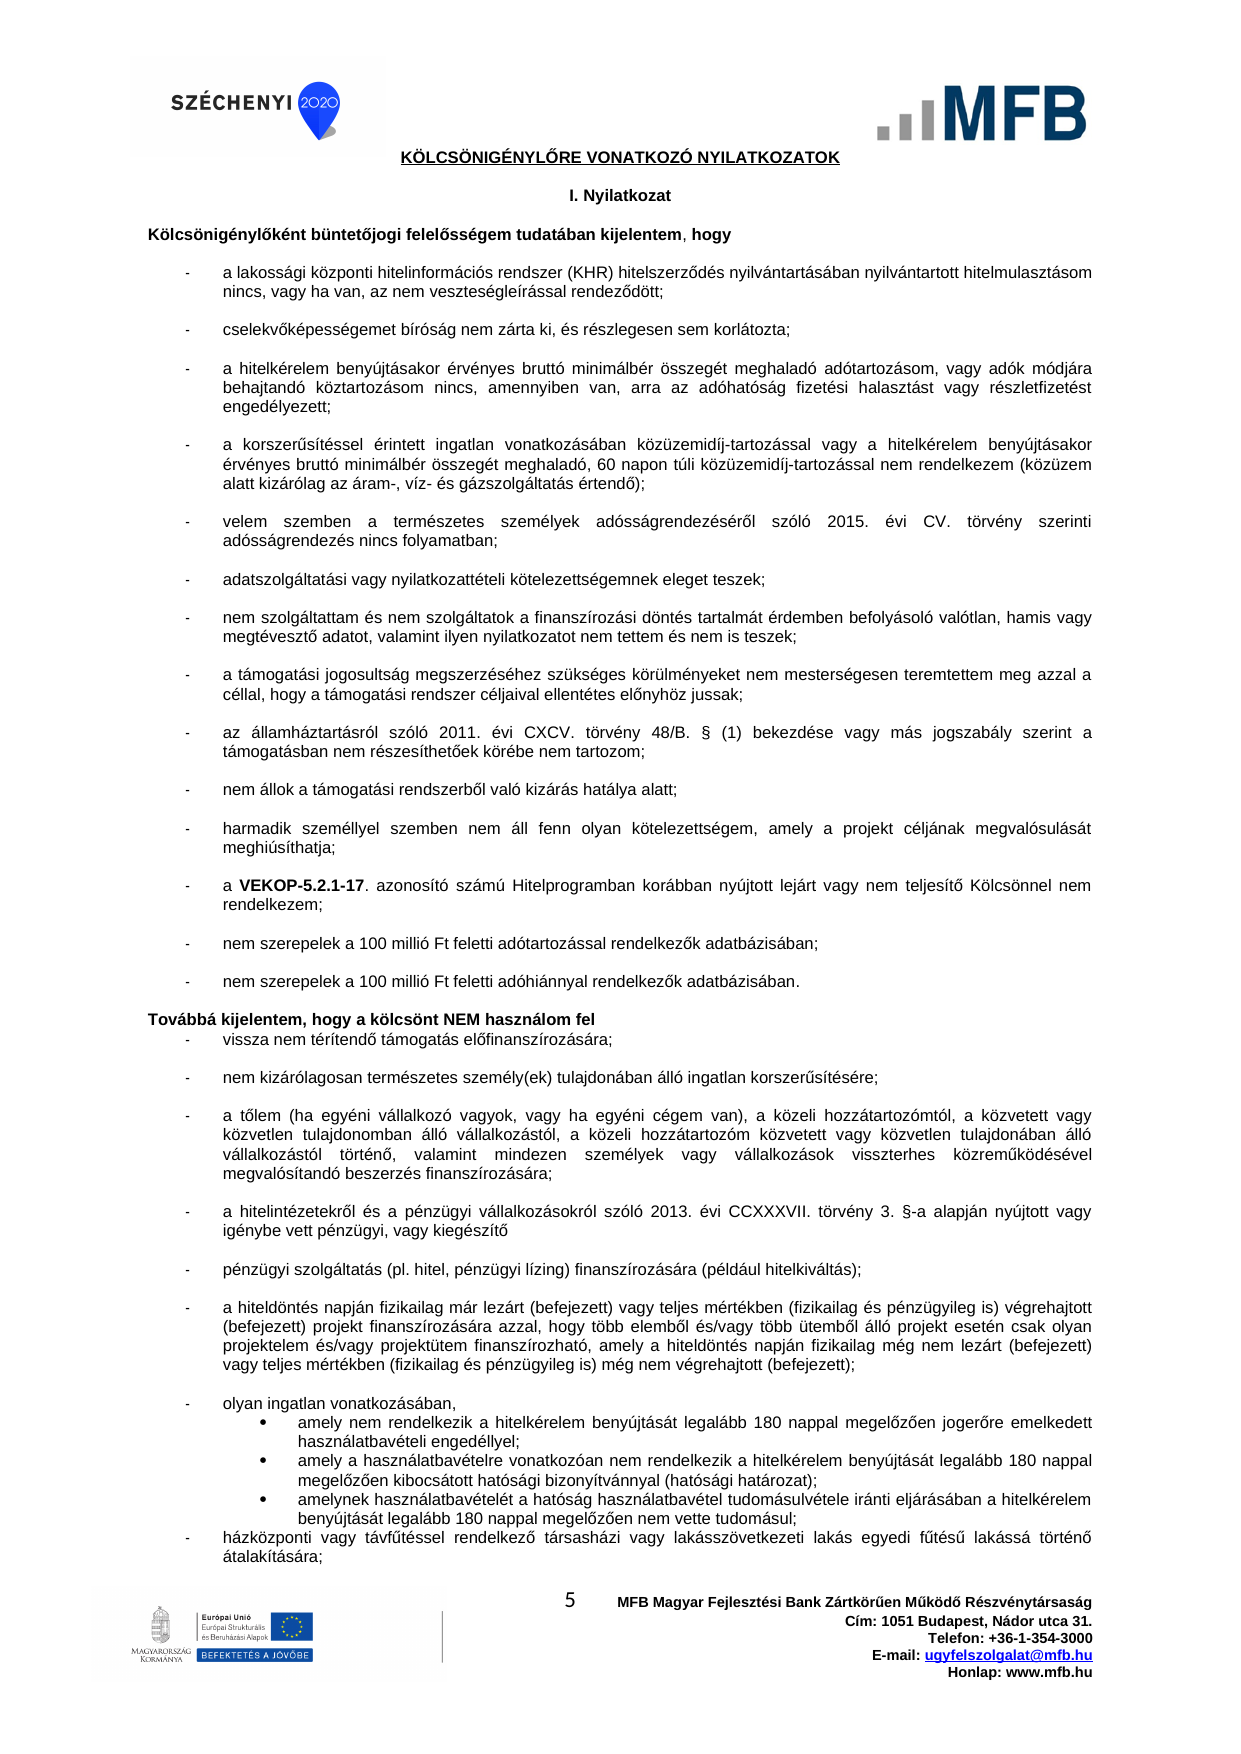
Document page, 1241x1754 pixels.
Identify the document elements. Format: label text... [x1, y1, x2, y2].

list a hiteldöntés napján fizikailag már lezárt (befejezett) vagy teljes mértékben (fizikailag és pénzügyileg is) végrehajtott (befejezett) projekt finanszírozására azzal, hogy több elemből és/vagy több ütemből álló projekt esetén csak olyan projektelem és/vagy projektütem finanszírozható, amely a hiteldöntés napján fizikailag még nem lezárt (befejezett) vagy teljes mértékben (fizikailag és pénzügyileg is) még nem végrehajtott (befejezett); [185, 1298, 1093, 1374]
list a hitelkérelem benyújtásakor érvényes bruttó minimálbér összegét meghaladó adótartozásom, vagy adók módjára behajtandó köztartozásom nincs, amennyiben van, arra az adóhatóság fizetési halasztást vagy részletfizetést engedélyezett; [185, 358, 1093, 416]
list adatszolgáltatási vagy nyilatkozattételi kötelezettségemnek eleget teszek; [185, 569, 1093, 588]
list nem szolgáltattam és nem szolgáltatok a finanszírozási döntés tartalmát érdemben befolyásoló valótlan, hamis vagy megtévesztő adatot, valamint ilyen nyilatkozatot nem tettem és nem is teszek; [185, 608, 1093, 646]
picture [91, 1586, 448, 1682]
list a VEKOP-5.2.1-17. azonosító számú Hitelprogramban korábban nyújtott lejárt vagy nem teljesítő Kölcsönnel nem rendelkezem; [185, 876, 1093, 914]
subtitle I. Nyilatkozat [148, 186, 1093, 205]
list a támogatási jogosultság megszerzéséhez szükséges körülményeket nem mesterségesen teremtettem meg azzal a céllal, hogy a támogatási rendszer céljaival ellentétes előnyhöz jussak; [185, 665, 1093, 703]
list a hitelintézetekről és a pénzügyi vállalkozásokról szóló 2013. évi CCXXXVII. törvény 3. §-a alapján nyújtott vagy igénybe vett pénzügyi, vagy kiegészítő [185, 1202, 1093, 1240]
text KÖLCSÖNIGÉNYLŐRE VONATKOZÓ NYILATKOZATOK [148, 148, 1093, 167]
list amely nem rendelkezik a hitelkérelem benyújtását legalább 180 nappal megelőzően jogerőre emelkedett használatbavételi engedéllyel; [260, 1413, 1093, 1451]
list cselekvőképességemet bíróság nem zárta ki, és részlegesen sem korlátozta; [185, 320, 1093, 339]
list a lakossági központi hitelinformációs rendszer (KHR) hitelszerződés nyilvántartásában nyilvántartott hitelmulasztásom nincs, vagy ha van, az nem veszteségleírással rendeződött; [185, 263, 1093, 301]
list a korszerűsítéssel érintett ingatlan vonatkozásában közüzemidíj-tartozással vagy a hitelkérelem benyújtásakor érvényes bruttó minimálbér összegét meghaladó, 60 napon túli közüzemidíj-tartozással nem rendelkezem (közüzem alatt kizárólag az áram-, víz- és gázszolgáltatás értendő); [185, 435, 1093, 493]
list nem kizárólagosan természetes személy(ek) tulajdonában álló ingatlan korszerűsítésére; [185, 1068, 1093, 1087]
picture [870, 80, 1092, 145]
picture [130, 56, 387, 157]
list a tőlem (ha egyéni vállalkozó vagyok, vagy ha egyéni cégem van), a közeli hozzátartozómtól, a közvetett vagy közvetlen tulajdonomban álló vállalkozástól, a közeli hozzátartozóm közvetett vagy közvetlen tulajdonában álló vállalkozástól történő, valamint mindezen személyek vagy vállalkozások visszterhes közreműködésével megvalósítandó beszerzés finanszírozására; [185, 1106, 1093, 1183]
list házközponti vagy távfűtéssel rendelkező társasházi vagy lakásszövetkezeti lakás egyedi fűtésű lakássá történő átalakítására; [185, 1528, 1093, 1566]
list az államháztartásról szóló 2011. évi CXCV. törvény 48/B. § (1) bekezdése vagy más jogszabály szerint a támogatásban nem részesíthetőek körébe nem tartozom; [185, 723, 1093, 761]
list pénzügyi szolgáltatás (pl. hitel, pénzügyi lízing) finanszírozására (például hitelkiváltás); [185, 1259, 1093, 1278]
list nem állok a támogatási rendszerből való kizárás hatálya alatt; [185, 780, 1093, 799]
list harmadik személlyel szemben nem áll fenn olyan kötelezettségem, amely a projekt céljának megvalósulását meghiúsíthatja; [185, 818, 1093, 857]
list nem szerepelek a 100 millió Ft feletti adóhiánnyal rendelkezők adatbázisában. [185, 972, 1093, 991]
list vissza nem térítendő támogatás előfinanszírozására; [185, 1029, 1093, 1048]
list velem szemben a természetes személyek adósságrendezéséről szóló 2015. évi CV. törvény szerinti adósságrendezés nincs folyamatban; [185, 512, 1093, 550]
list amelynek használatbavételét a hatóság használatbavétel tudomásulvétele iránti eljárásában a hitelkérelem benyújtását legalább 180 nappal megelőzően nem vette tudomásul; [260, 1489, 1093, 1528]
text Továbbá kijelentem, hogy a kölcsönt nem használom fel [148, 1010, 1093, 1029]
text Kölcsönigénylőként büntetőjogi felelősségem tudatában kijelentem, hogy [148, 224, 1093, 243]
list olyan ingatlan vonatkozásában, [185, 1393, 1093, 1413]
list nem szerepelek a 100 millió Ft feletti adótartozással rendelkezők adatbázisában; [185, 933, 1093, 953]
list amely a használatbavételre vonatkozóan nem rendelkezik a hitelkérelem benyújtását legalább 180 nappal megelőzően kibocsátott hatósági bizonyítvánnyal (hatósági határozat); [260, 1451, 1093, 1489]
